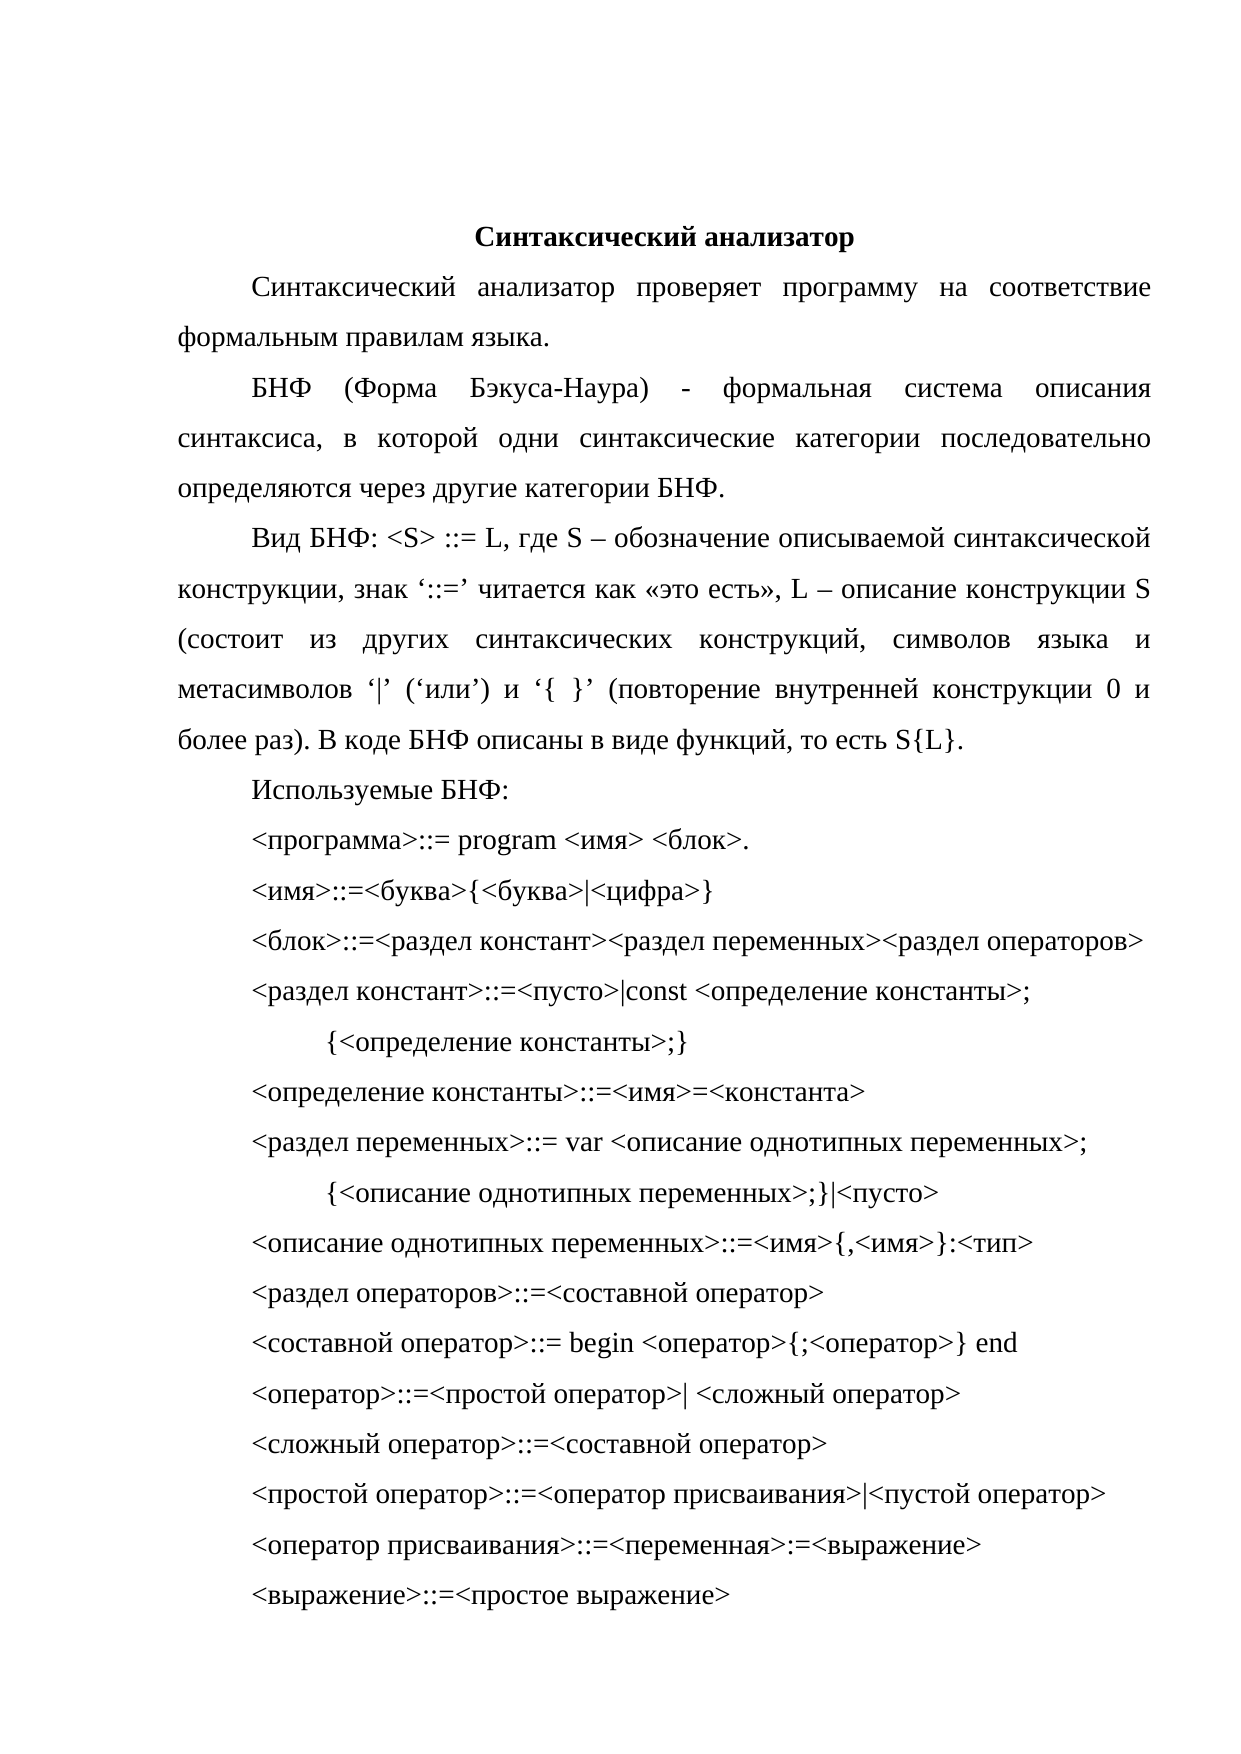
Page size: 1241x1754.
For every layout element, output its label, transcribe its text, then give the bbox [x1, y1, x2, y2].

text <имя>::=<буква>{<буква>|<цифра>} [177, 873, 1152, 906]
text <блок>::=<раздел констант><раздел переменных><раздел операторов> [177, 923, 1152, 957]
text Используемые БНФ: [177, 772, 1152, 806]
text <оператор присваивания>::=<переменная>:=<выражение> [177, 1527, 1152, 1560]
text <раздел операторов>::=<составной оператор> [177, 1275, 1152, 1309]
text <оператор>::=<простой оператор>| <сложный оператор> [177, 1376, 1152, 1409]
text Синтаксический анализатор проверяет программу на соответствие формальным правилам языка. [177, 269, 1152, 353]
text <выражение>::=<простое выражение> [177, 1577, 1152, 1611]
text <сложный оператор>::=<составной оператор> [177, 1426, 1152, 1460]
text {<определение константы>;} [251, 1024, 1152, 1057]
text БНФ (Форма Бэкуса-Наура) - формальная система описания синтаксиса, в которой одни синтаксические категории последовательно определяются через другие категории БНФ. [177, 370, 1152, 504]
text <простой оператор>::=<оператор присваивания>|<пустой оператор> [177, 1477, 1152, 1510]
text <раздел переменных>::= var <описание однотипных переменных>; [177, 1124, 1152, 1158]
text <составной оператор>::= begin <оператор>{;<оператор>} end [177, 1326, 1152, 1359]
text <определение константы>::=<имя>=<константа> [177, 1074, 1152, 1108]
text <описание однотипных переменных>::=<имя>{,<имя>}:<тип> [177, 1225, 1152, 1258]
text Вид БНФ: <S> ::= L, где S – обозначение описываемой синтаксической конструкции, знак ‘::=’ читается как «это есть», L – описание конструкции S (состоит из других синтаксических конструкций, символов языка и метасимволов ‘|’ (‘или’) и ‘{ }’ (повторение внутренней конструкции 0 и более раз). В коде БНФ описаны в виде функций, то есть S{L}. [177, 521, 1152, 755]
text Синтаксический анализатор [177, 219, 1152, 252]
text <программа>::= program <имя> <блок>. [177, 822, 1152, 856]
text <раздел констант>::=<пусто>|const <определение константы>; [177, 973, 1152, 1007]
text {<описание однотипных переменных>;}|<пусто> [251, 1175, 1152, 1208]
